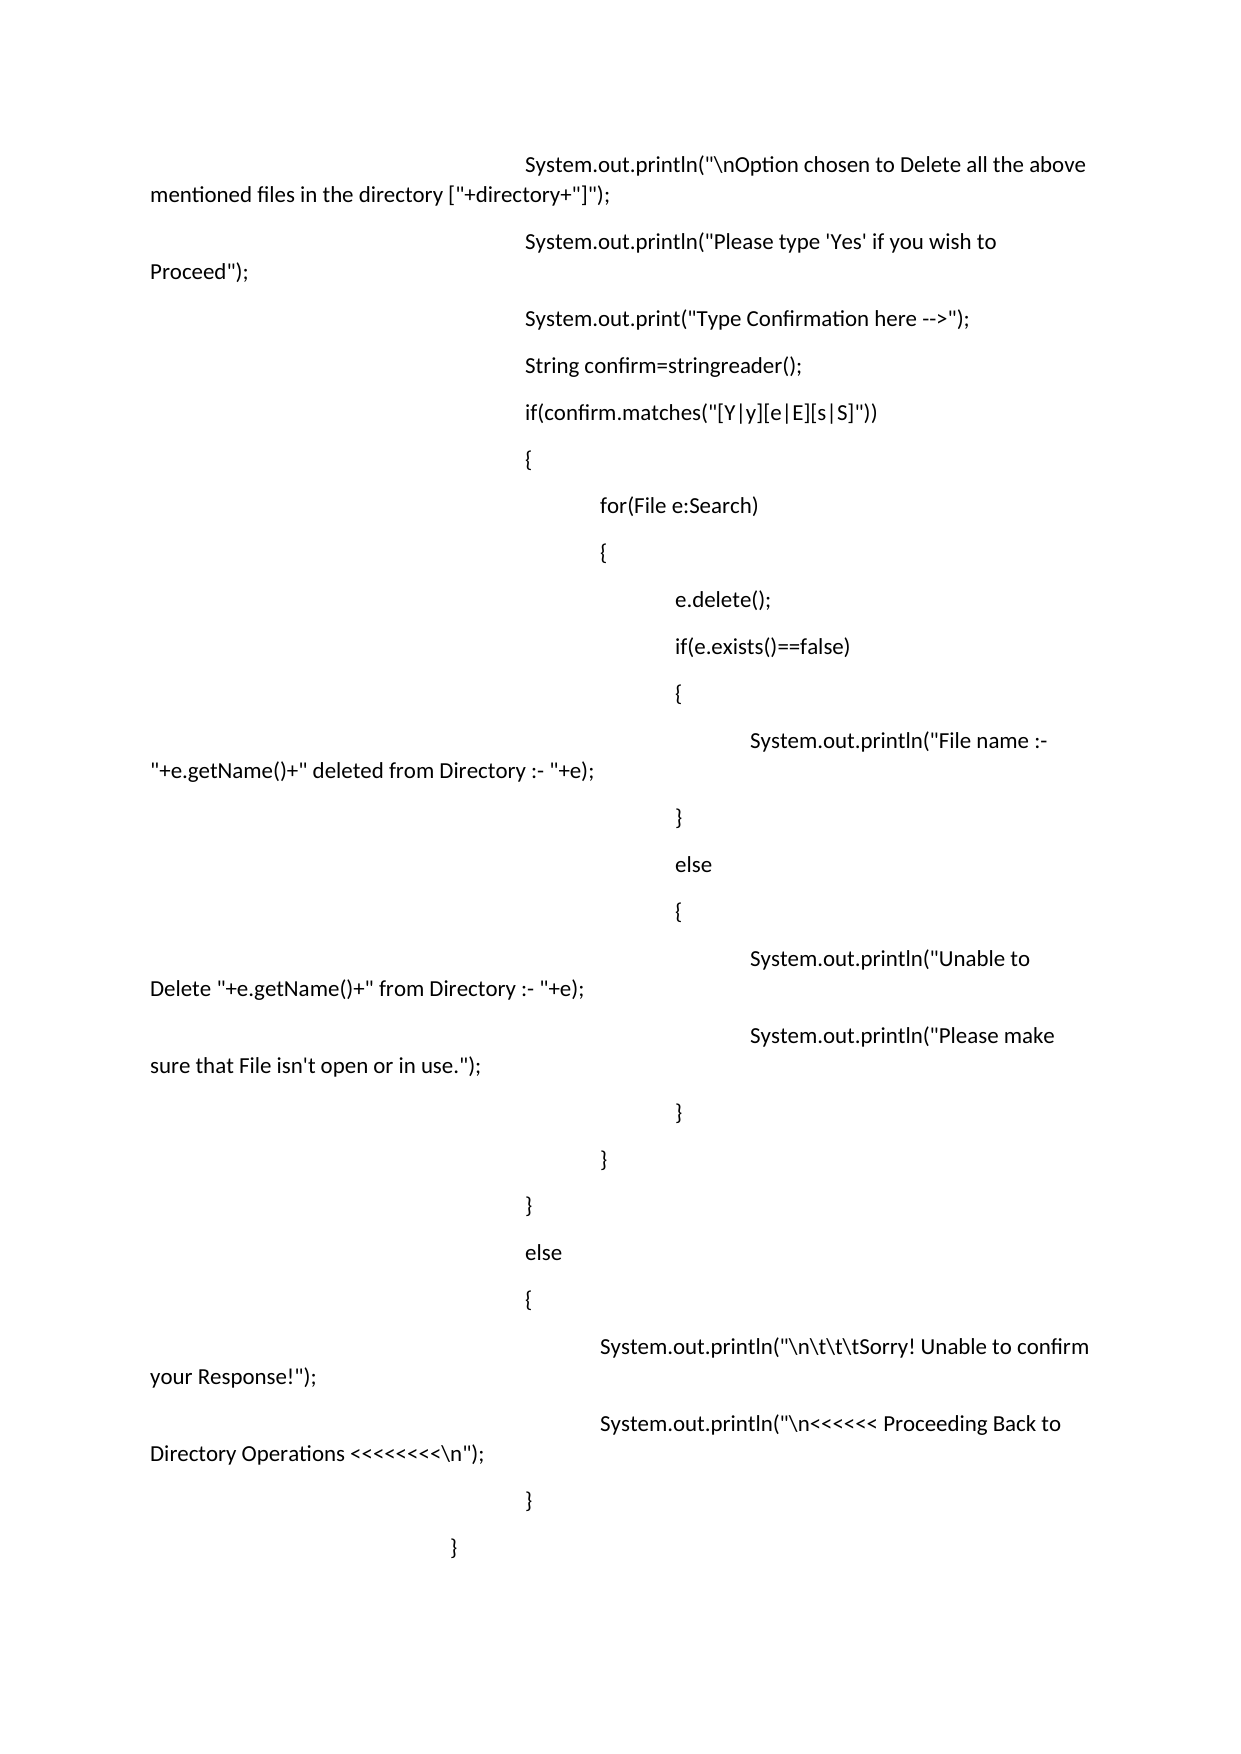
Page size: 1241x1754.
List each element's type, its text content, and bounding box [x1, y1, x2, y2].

text System.out.println("Please make sure that File isn't open or in use."); [150, 1021, 1090, 1079]
text if(confirm.matches("[Y|y][e|E][s|S]")) [150, 398, 1090, 426]
text System.out.print("Type Confirmation here -->"); [150, 304, 1090, 332]
text } [150, 1098, 1090, 1126]
text if(e.exists()==false) [150, 632, 1090, 660]
text { [150, 679, 1090, 707]
text System.out.println("Please type 'Yes' if you wish to Proceed"); [150, 227, 1090, 285]
text { [150, 538, 1090, 567]
text System.out.println("\n\t\t\tSorry! Unable to confirm your Response!"); [150, 1332, 1090, 1391]
text for(File e:Search) [150, 492, 1090, 520]
text } [150, 1486, 1090, 1514]
text } [150, 1533, 1090, 1561]
text System.out.println("\nOption chosen to Delete all the above mentioned files in the directory ["+directory+"]"); [150, 150, 1090, 208]
text { [150, 1285, 1090, 1313]
text { [150, 445, 1090, 473]
text e.delete(); [150, 585, 1090, 613]
text String confirm=stringreader(); [150, 351, 1090, 379]
text } [150, 803, 1090, 831]
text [150, 1409, 1090, 1468]
text } [150, 1192, 1090, 1220]
text else [150, 1238, 1090, 1267]
text System.out.println("Unable to Delete "+e.getName()+" from Directory :- "+e); [150, 944, 1090, 1002]
text { [150, 897, 1090, 925]
text else [150, 850, 1090, 878]
text System.out.println("File name :- "+e.getName()+" deleted from Directory :- "+e); [150, 726, 1090, 784]
text } [150, 1145, 1090, 1173]
